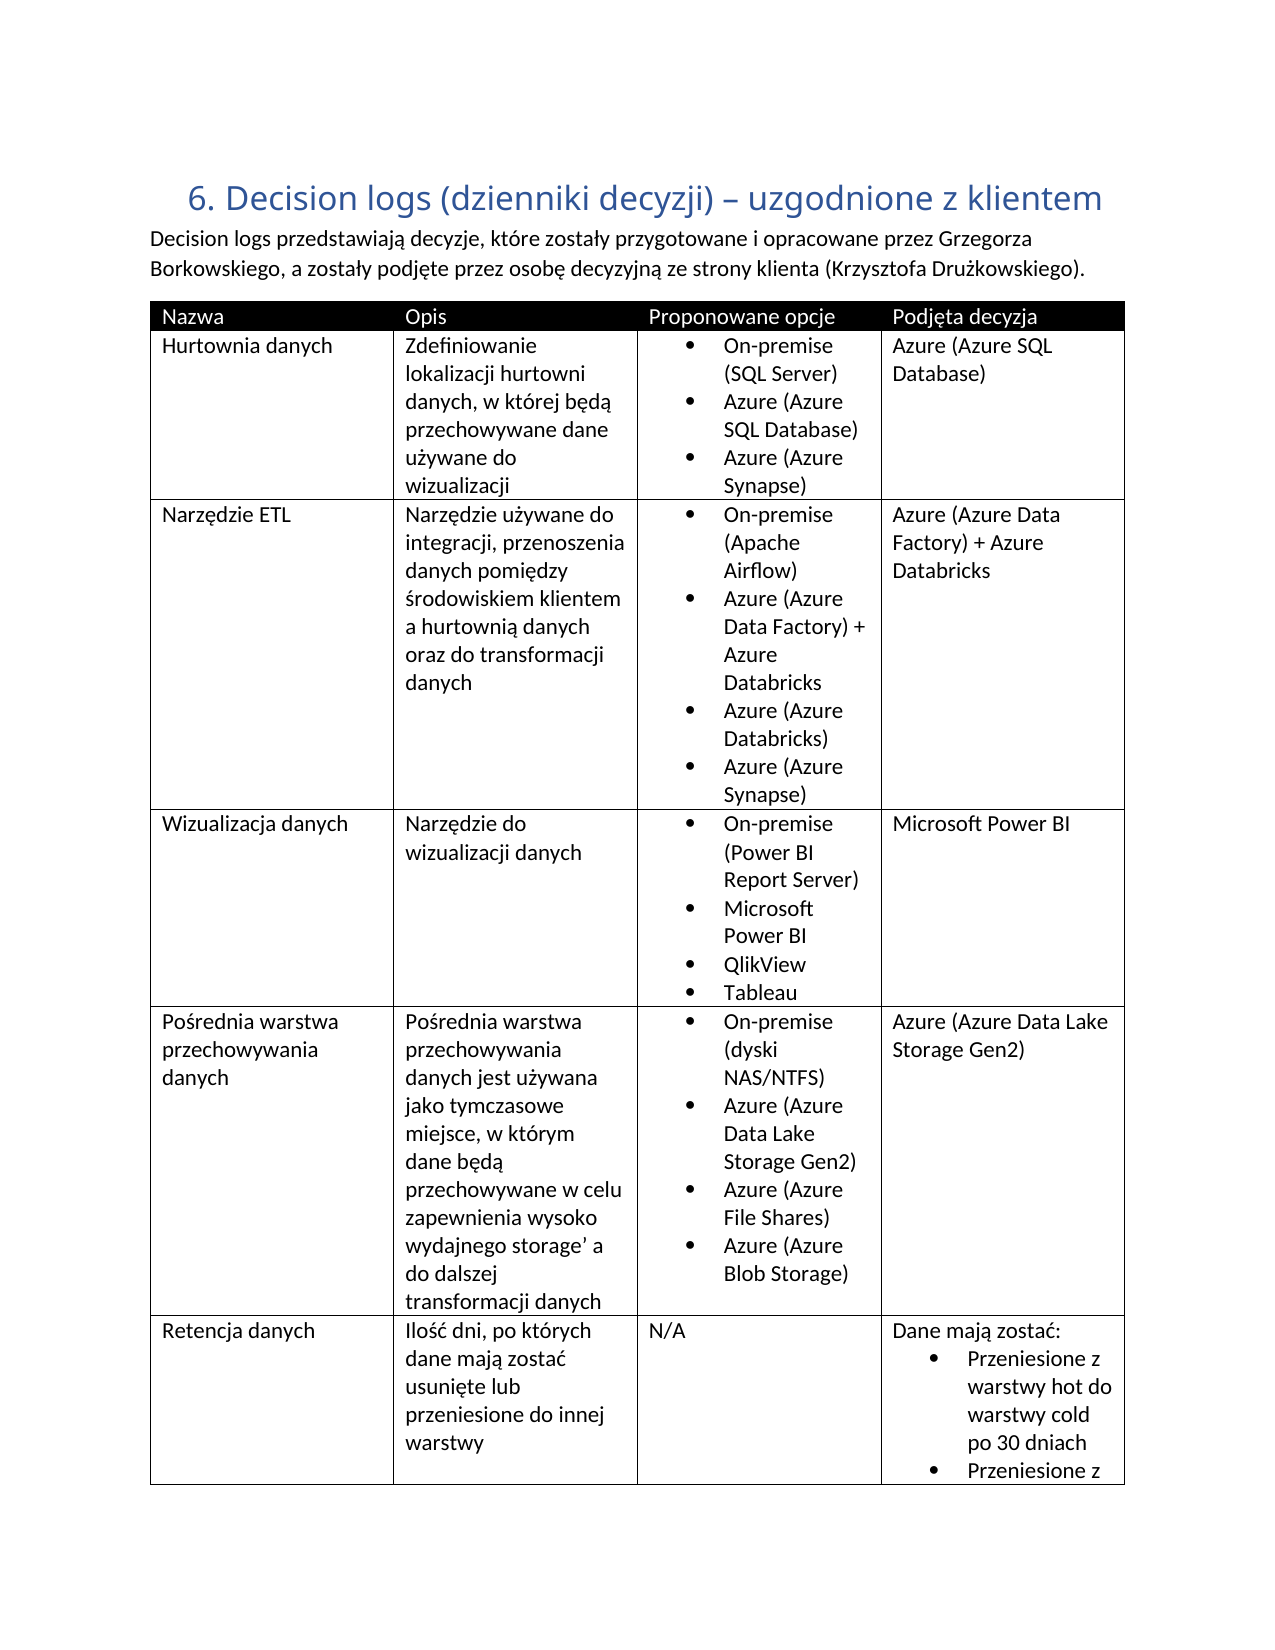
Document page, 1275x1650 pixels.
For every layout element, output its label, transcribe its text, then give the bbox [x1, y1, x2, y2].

table_cell On-premise (Apache Airflow) Azure (Azure Data Factory) + Azure Databricks Azure (Azure Databricks) Azure (Azure Synapse) [638, 500, 881, 808]
table_cell On-premise (dyski NAS/NTFS) Azure (Azure Data Lake Storage Gen2) Azure (Azure File Shares) Azure (Azure Blob Storage) [638, 1007, 881, 1315]
table_header Opis [394, 302, 637, 330]
table_cell Hurtownia danych [151, 331, 393, 499]
table_cell Azure (Azure SQL Database) [882, 331, 1124, 499]
table_header Proponowane opcje [638, 302, 881, 330]
text Decision logs przedstawiają decyzje, które zostały przygotowane i opracowane przez Grzegorza Borkowskiego, a zostały podjęte przez osobę decyzyjną ze strony klienta (Krzysztofa Drużkowskiego). [150, 224, 1125, 282]
table_cell N/A [638, 1316, 881, 1484]
table_cell On-premise (SQL Server) Azure (Azure SQL Database) Azure (Azure Synapse) [638, 331, 881, 499]
subtitle Decision logs (dzienniki decyzji) – uzgodnione z klientem [187, 175, 1125, 220]
table_cell Pośrednia warstwa przechowywania danych jest używana jako tymczasowe miejsce, w którym dane będą przechowywane w celu zapewnienia wysoko wydajnego storage’ a do dalszej transformacji danych [394, 1007, 637, 1315]
table_header Podjęta decyzja [882, 302, 1124, 330]
table_cell Pośrednia warstwa przechowywania danych [151, 1007, 393, 1315]
table_cell Narzędzie używane do integracji, przenoszenia danych pomiędzy środowiskiem klientem a hurtownią danych oraz do transformacji danych [394, 500, 637, 808]
table_cell Azure (Azure Data Factory) + Azure Databricks [882, 500, 1124, 808]
table_header Nazwa [151, 302, 393, 330]
table_cell Wizualizacja danych [151, 810, 393, 1006]
table_cell On-premise (Power BI Report Server) Microsoft Power BI QlikView Tableau [638, 810, 881, 1006]
table_cell Zdefiniowanie lokalizacji hurtowni danych, w której będą przechowywane dane używane do wizualizacji [394, 331, 637, 499]
table_cell Ilość dni, po których dane mają zostać usunięte lub przeniesione do innej warstwy [394, 1316, 637, 1484]
table_cell Microsoft Power BI [882, 810, 1124, 1006]
table_cell Retencja danych [151, 1316, 393, 1484]
table_cell Azure (Azure Data Lake Storage Gen2) [882, 1007, 1124, 1315]
table_cell Narzędzie ETL [151, 500, 393, 808]
table_cell Narzędzie do wizualizacji danych [394, 810, 637, 1006]
